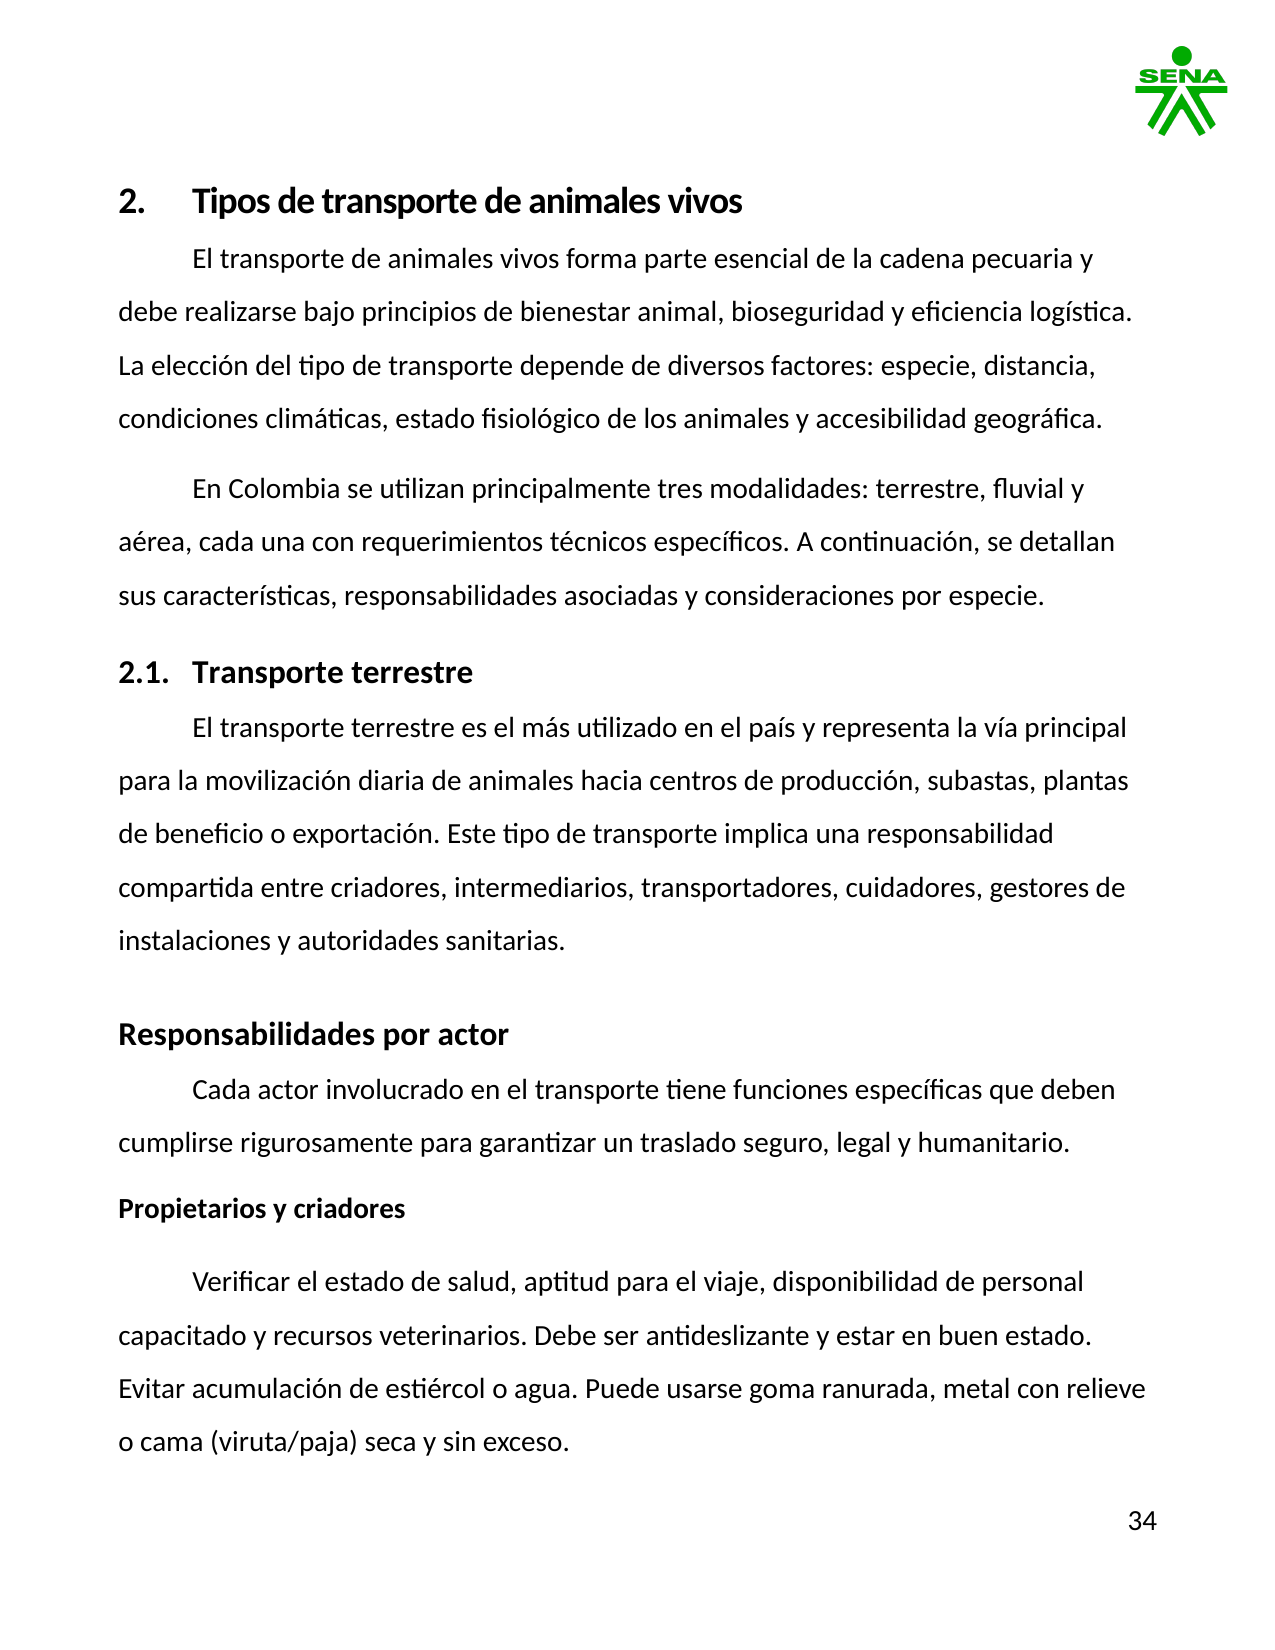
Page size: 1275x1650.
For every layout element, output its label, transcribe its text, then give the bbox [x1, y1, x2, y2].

text El transporte de animales vivos forma parte esencial de la cadena pecuaria y debe realizarse bajo principios de bienestar animal, bioseguridad y eficiencia logística. La elección del tipo de transporte depende de diversos factores: especie, distancia, condiciones climáticas, estado fisiológico de los animales y accesibilidad geográfica. [118, 240, 1157, 436]
subtitle Responsabilidades por actor [118, 1013, 1157, 1054]
text Cada actor involucrado en el transporte tiene funciones específicas que deben cumplirse rigurosamente para garantizar un traslado seguro, legal y humanitario. [118, 1071, 1157, 1160]
subtitle Transporte terrestre [118, 651, 1157, 692]
picture [1135, 46, 1228, 136]
text En Colombia se utilizan principalmente tres modalidades: terrestre, fluvial y aérea, cada una con requerimientos técnicos específicos. A continuación, se detallan sus características, responsabilidades asociadas y consideraciones por especie. [118, 470, 1157, 613]
subtitle Tipos de transporte de animales vivos [118, 177, 1157, 223]
text El transporte terrestre es el más utilizado en el país y representa la vía principal para la movilización diaria de animales hacia centros de producción, subastas, plantas de beneficio o exportación. Este tipo de transporte implica una responsabilidad compartida entre criadores, intermediarios, transportadores, cuidadores, gestores de instalaciones y autoridades sanitarias. [118, 709, 1157, 958]
subtitle Propietarios y criadores [118, 1190, 1157, 1226]
text Verificar el estado de salud, aptitud para el viaje, disponibilidad de personal capacitado y recursos veterinarios. Debe ser antideslizante y estar en buen estado. Evitar acumulación de estiércol o agua. Puede usarse goma ranurada, metal con relieve o cama (viruta/paja) seca y sin exceso. [118, 1263, 1157, 1459]
